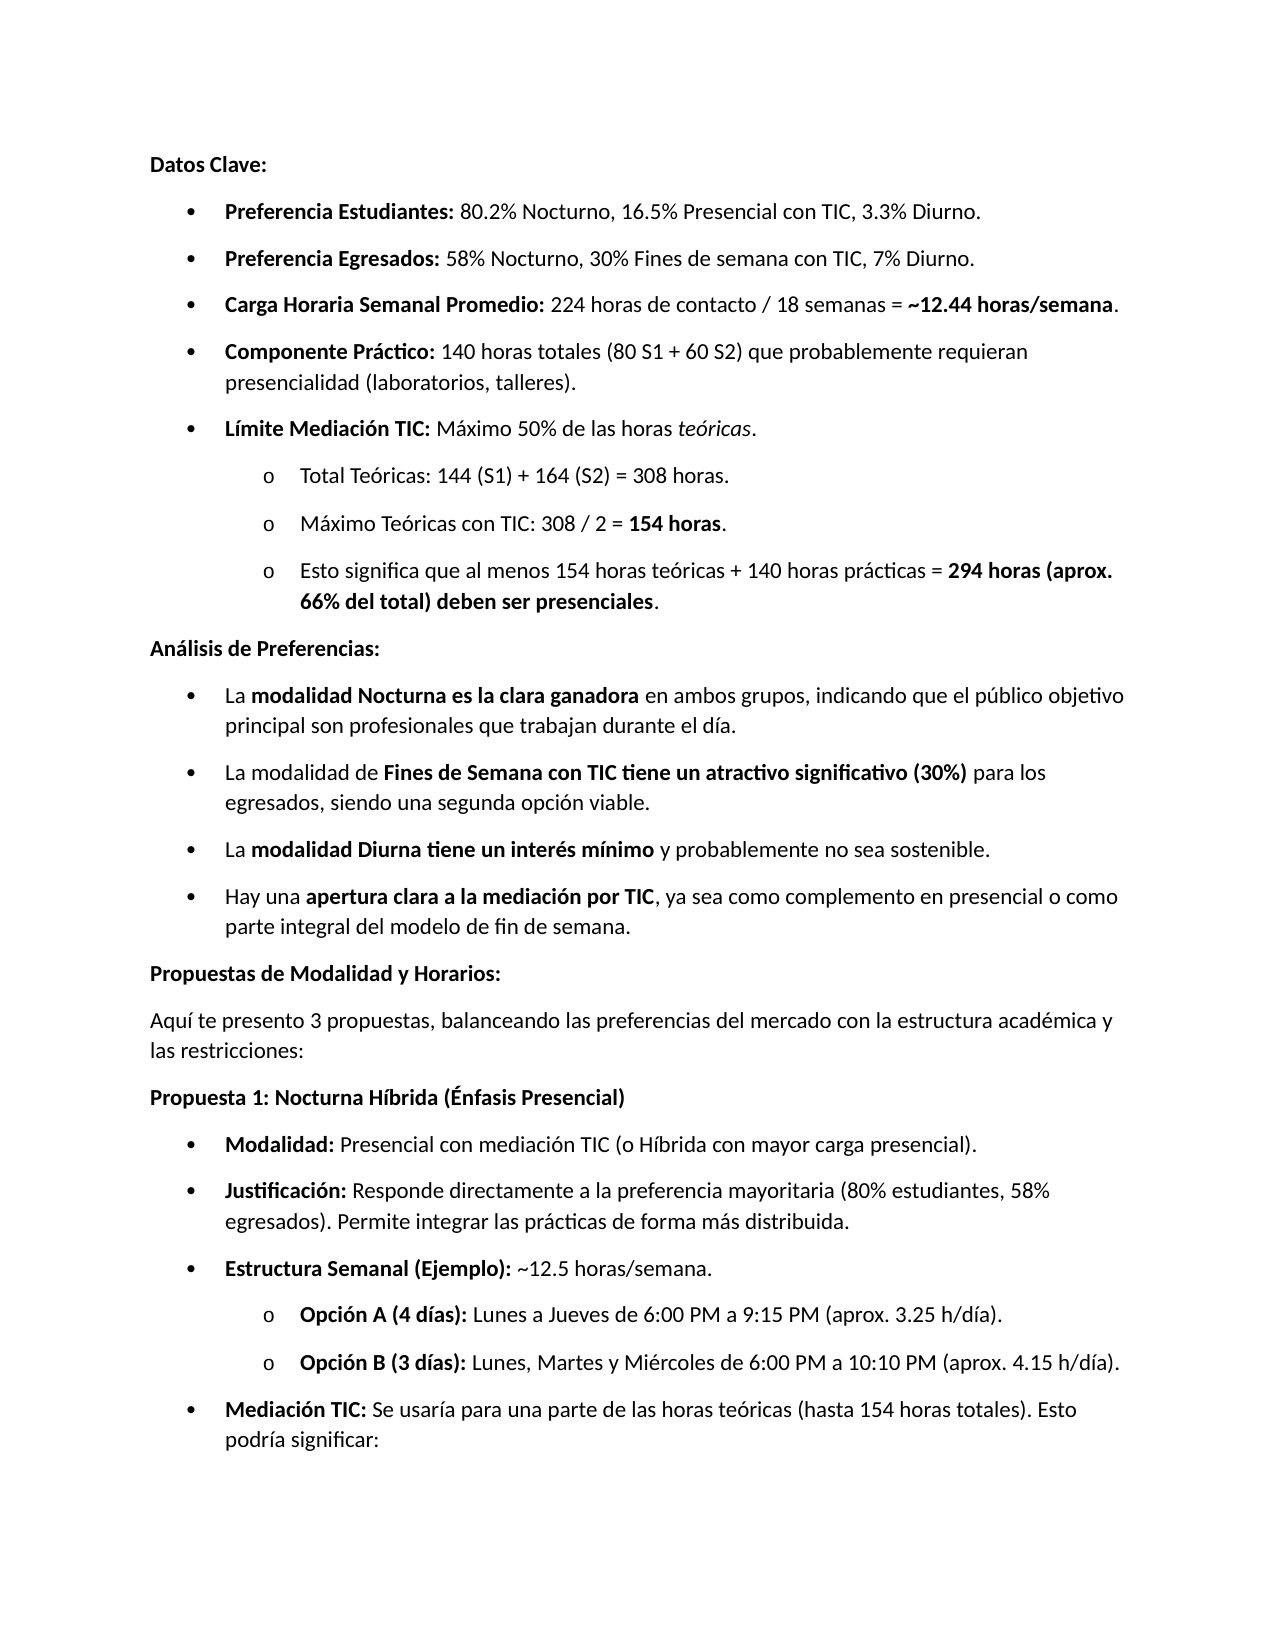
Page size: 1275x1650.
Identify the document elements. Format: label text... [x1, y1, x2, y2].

text Propuestas de Modalidad y Horarios: [150, 959, 1125, 987]
list Hay una apertura clara a la mediación por TIC, ya sea como complemento en presencial o como parte integral del modelo de fin de semana. [187, 882, 1125, 940]
list La modalidad Diurna tiene un interés mínimo y probablemente no sea sostenible. [187, 835, 1125, 863]
list Límite Mediación TIC: Máximo 50% de las horas teóricas. [187, 414, 1125, 443]
list Justificación: Responde directamente a la preferencia mayoritaria (80% estudiantes, 58% egresados). Permite integrar las prácticas de forma más distribuida. [187, 1177, 1125, 1235]
list Total Teóricas: 144 (S1) + 164 (S2) = 308 horas. [262, 461, 1125, 490]
list La modalidad de Fines de Semana con TIC tiene un atractivo significativo (30%) para los egresados, siendo una segunda opción viable. [187, 758, 1125, 816]
text Datos Clave: [150, 150, 1125, 178]
list Opción B (3 días): Lunes, Martes y Miércoles de 6:00 PM a 10:10 PM (aprox. 4.15 h/día). [262, 1348, 1125, 1376]
list La modalidad Nocturna es la clara ganadora en ambos grupos, indicando que el público objetivo principal son profesionales que trabajan durante el día. [187, 681, 1125, 739]
list Componente Práctico: 140 horas totales (80 S1 + 60 S2) que probablemente requieran presencialidad (laboratorios, talleres). [187, 337, 1125, 396]
list Preferencia Egresados: 58% Nocturno, 30% Fines de semana con TIC, 7% Diurno. [187, 244, 1125, 272]
text Análisis de Preferencias: [150, 634, 1125, 662]
list Carga Horaria Semanal Promedio: 224 horas de contacto / 18 semanas = ~12.44 horas/semana. [187, 291, 1125, 319]
text Propuesta 1: Nocturna Híbrida (Énfasis Presencial) [150, 1083, 1125, 1111]
list Preferencia Estudiantes: 80.2% Nocturno, 16.5% Presencial con TIC, 3.3% Diurno. [187, 197, 1125, 225]
list Estructura Semanal (Ejemplo): ~12.5 horas/semana. [187, 1254, 1125, 1282]
list Máximo Teóricas con TIC: 308 / 2 = 154 horas. [262, 509, 1125, 537]
text Aquí te presento 3 propuestas, balanceando las preferencias del mercado con la estructura académica y las restricciones: [150, 1006, 1125, 1064]
list Esto significa que al menos 154 horas teóricas + 140 horas prácticas = 294 horas (aprox. 66% del total) deben ser presenciales. [262, 556, 1125, 615]
list Modalidad: Presencial con mediación TIC (o Híbrida con mayor carga presencial). [187, 1130, 1125, 1158]
list Mediación TIC: Se usaría para una parte de las horas teóricas (hasta 154 horas totales). Esto podría significar: [187, 1395, 1125, 1453]
list Opción A (4 días): Lunes a Jueves de 6:00 PM a 9:15 PM (aprox. 3.25 h/día). [262, 1301, 1125, 1329]
